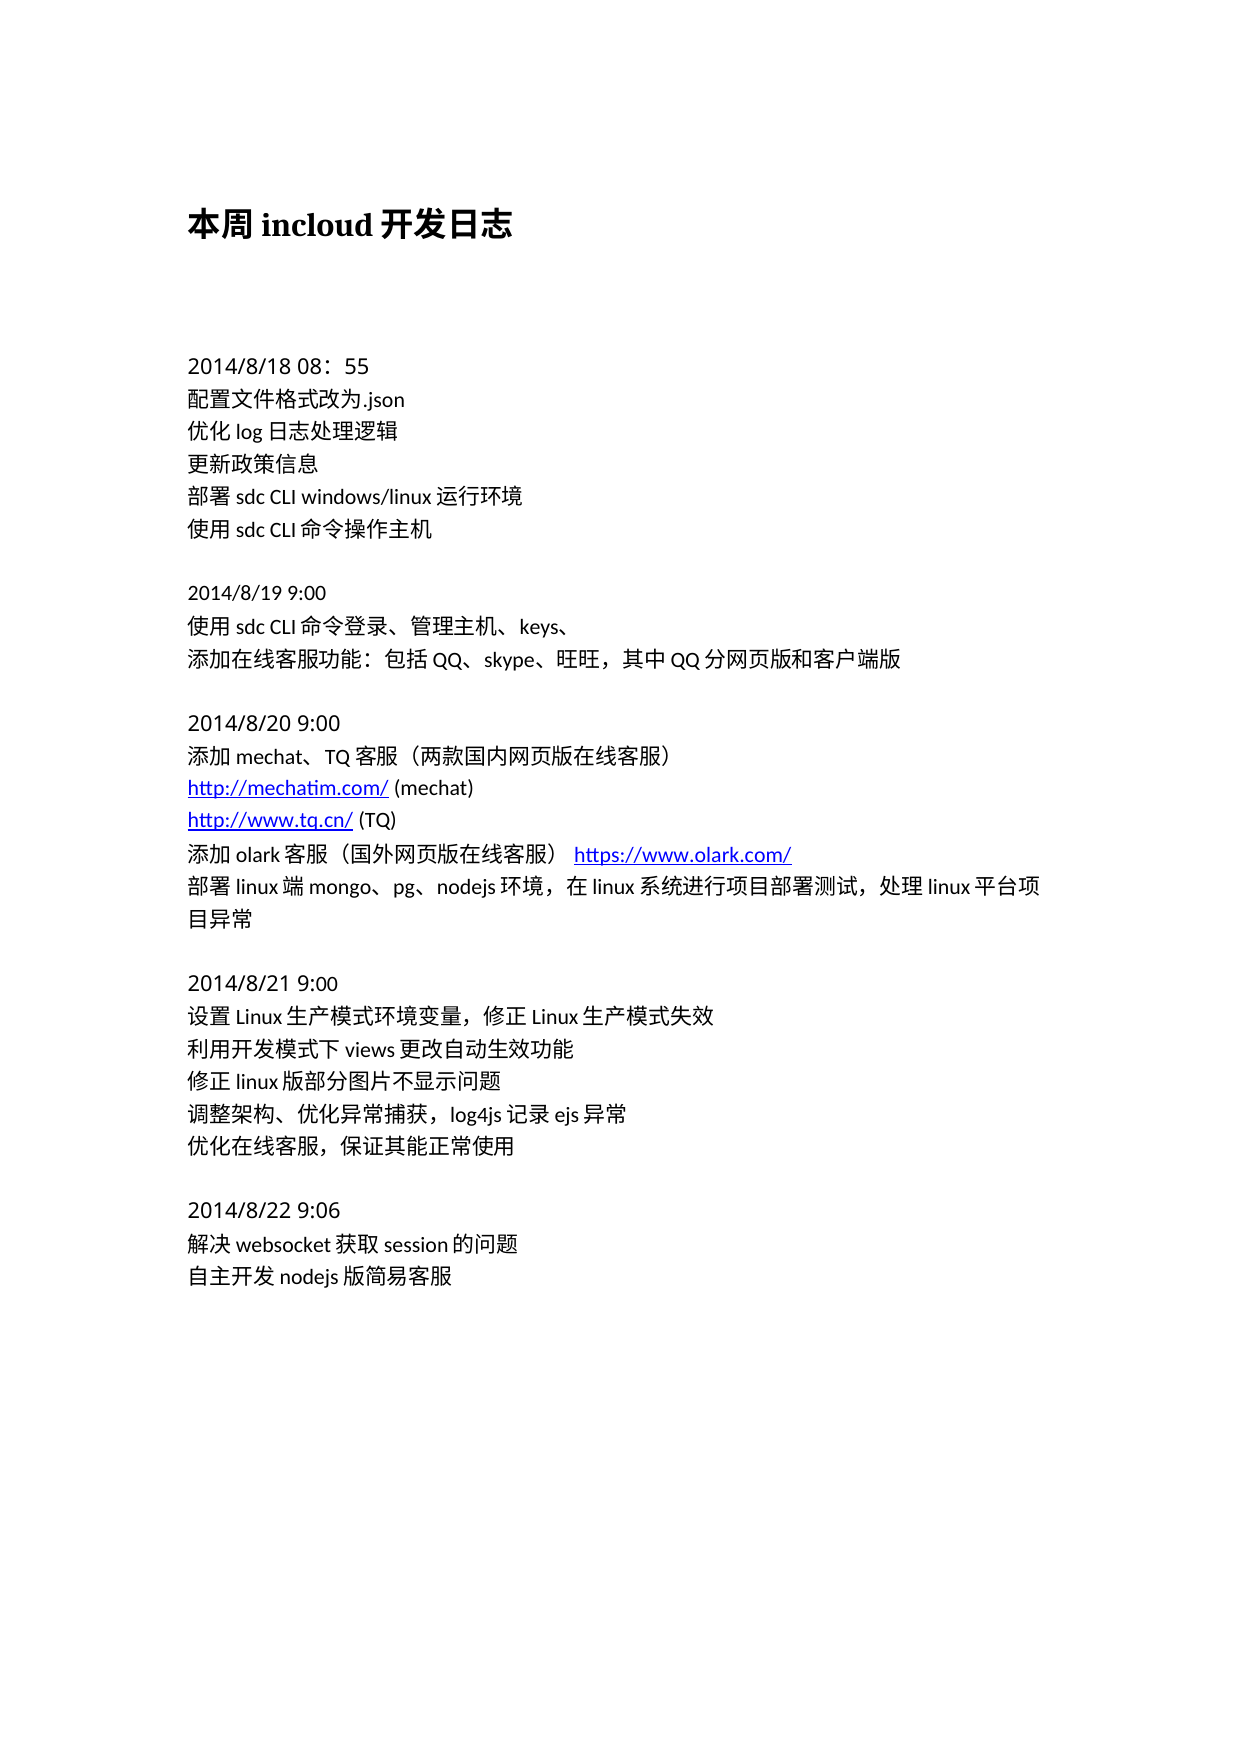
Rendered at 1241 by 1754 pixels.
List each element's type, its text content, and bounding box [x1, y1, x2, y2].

text 配置文件格式改为.json [187, 381, 1053, 414]
text 使用sdc CLI命令操作主机 [187, 511, 1053, 544]
text 优化log日志处理逻辑 [187, 414, 1053, 446]
subtitle 本周incloud开发日志 [187, 189, 1053, 254]
text http://www.tq.cn/ (TQ) [187, 804, 1053, 836]
text 自主开发nodejs版简易客服 [187, 1259, 1053, 1291]
text 利用开发模式下views更改自动生效功能 [187, 1031, 1053, 1064]
text 2014/8/20 9:00 [187, 706, 1053, 739]
text 2014/8/22 9:06 [187, 1194, 1053, 1226]
text 2014/8/21 9:00 [187, 966, 1053, 999]
text 部署linux端mongo、pg、nodejs环境，在linux系统进行项目部署测试，处理linux平台项目异常 [187, 869, 1053, 934]
text 2014/8/19 9:00 [187, 576, 1053, 609]
text 更新政策信息 [187, 446, 1053, 479]
text 添加olark客服（国外网页版在线客服） https://www.olark.com/ [187, 836, 1053, 869]
text 部署sdc CLI windows/linux运行环境 [187, 479, 1053, 511]
text 添加mechat、TQ 客服（两款国内网页版在线客服） [187, 739, 1053, 771]
text 优化在线客服，保证其能正常使用 [187, 1129, 1053, 1161]
text 2014/8/18 08：55 [187, 349, 1053, 381]
text 修正linux版部分图片不显示问题 [187, 1064, 1053, 1096]
text 解决websocket获取session的问题 [187, 1226, 1053, 1259]
text 添加在线客服功能：包括QQ、skype、旺旺，其中QQ分网页版和客户端版 [187, 641, 1053, 674]
text 使用sdc CLI命令登录、管理主机、keys、 [187, 609, 1053, 641]
text 设置Linux生产模式环境变量，修正Linux生产模式失效 [187, 999, 1053, 1031]
text 调整架构、优化异常捕获，log4js记录ejs异常 [187, 1096, 1053, 1129]
text http://mechatim.com/ (mechat) [187, 771, 1053, 804]
